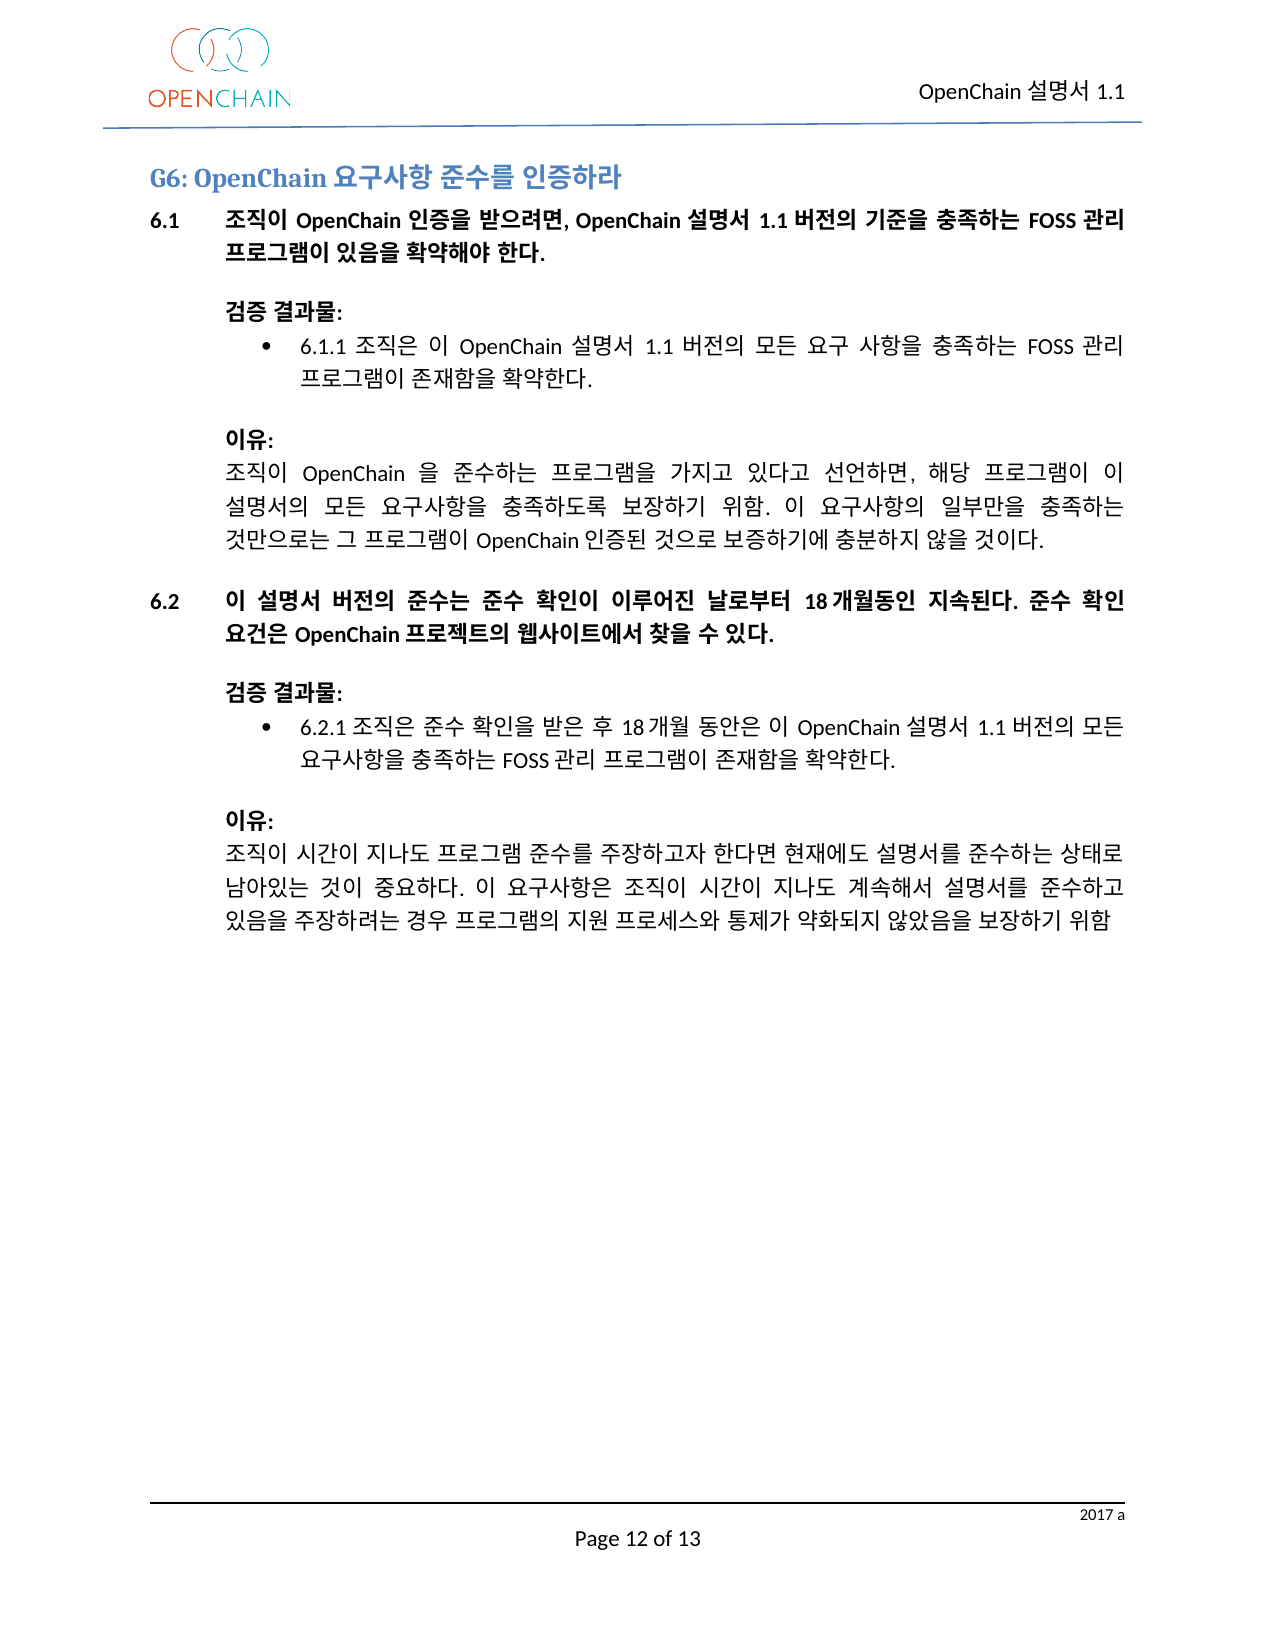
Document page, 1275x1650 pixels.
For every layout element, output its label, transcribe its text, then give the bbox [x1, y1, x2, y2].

picture [148, 28, 290, 108]
text 검증 결과물: [225, 296, 1125, 327]
text 이유: [225, 422, 1125, 455]
text 6.2 이 설명서 버전의 준수는 준수 확인이 이루어진 날로부터 18개월동인 지속된다. 준수 확인 요건은 OpenChain 프로젝트의 웹사이트에서 찾을 수 있다. [150, 583, 1125, 649]
text 검증 결과물: [225, 677, 1125, 709]
list 6.1.1 조직은 이 OpenChain 설명서 1.1 버전의 모든 요구 사항을 충족하는 FOSS 관리 프로그램이 존재함을 확약한다. [262, 327, 1125, 394]
text 이유: [225, 803, 1125, 836]
text 조직이 시간이 지나도 프로그램 준수를 주장하고자 한다면 현재에도 설명서를 준수하는 상태로 남아있는 것이 중요하다. 이 요구사항은 조직이 시간이 지나도 계속해서 설명서를 준수하고 있음을 주장하려는 경우 프로그램의 지원 프로세스와 통제가 약화되지 않았음을 보장하기 위함 [225, 836, 1125, 936]
subtitle G6: OpenChain 요구사항 준수를 인증하라 [150, 156, 1125, 196]
text 조직이 OpenChain 을 준수하는 프로그램을 가지고 있다고 선언하면, 해당 프로그램이 이 설명서의 모든 요구사항을 충족하도록 보장하기 위함. 이 요구사항의 일부만을 충족하는 것만으로는 그 프로그램이 OpenChain 인증된 것으로 보증하기에 충분하지 않을 것이다. [225, 455, 1125, 555]
text 6.1 조직이 OpenChain 인증을 받으려면, OpenChain 설명서 1.1 버전의 기준을 충족하는 FOSS 관리 프로그램이 있음을 확약해야 한다. [150, 202, 1125, 268]
list 6.2.1 조직은 준수 확인을 받은 후 18개월 동안은 이 OpenChain 설명서 1.1 버전의 모든 요구사항을 충족하는 FOSS 관리 프로그램이 존재함을 확약한다. [262, 709, 1125, 775]
